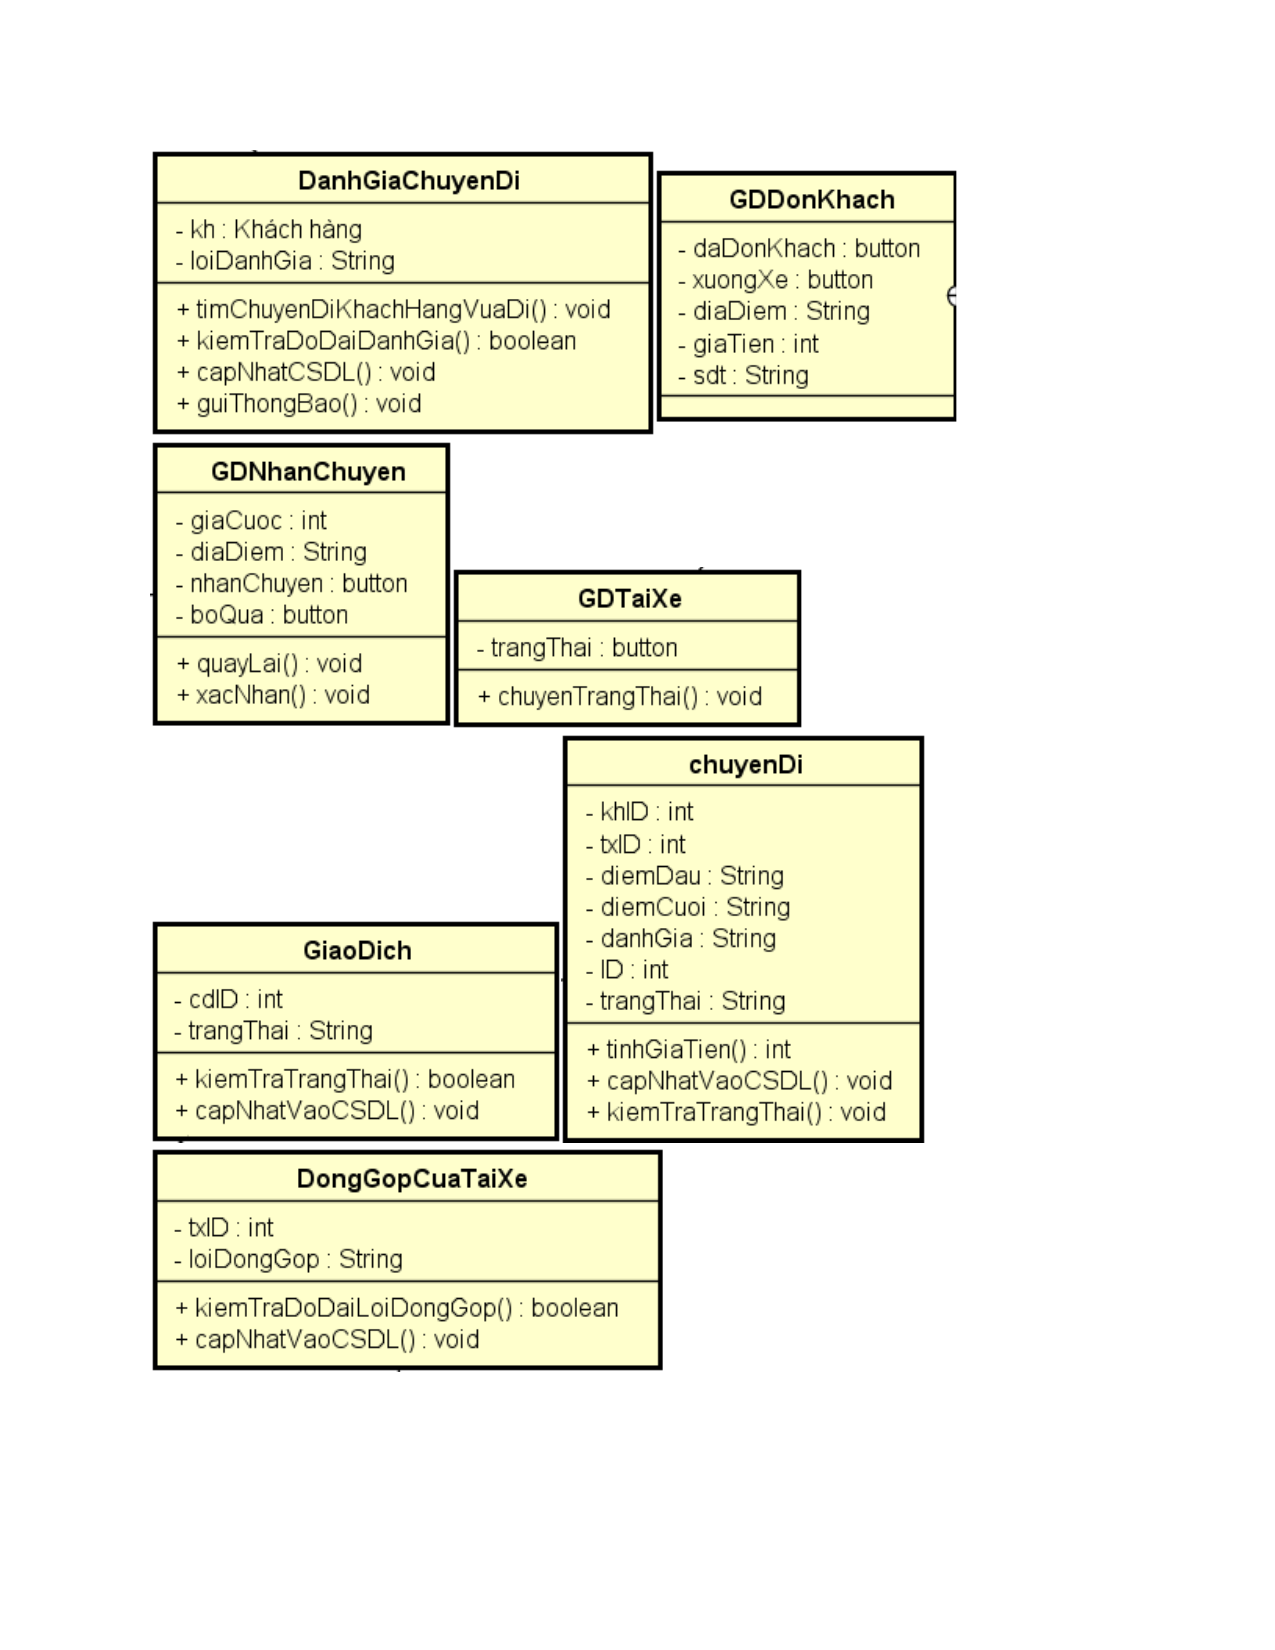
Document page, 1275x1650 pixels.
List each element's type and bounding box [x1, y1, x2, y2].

picture [150, 733, 926, 1143]
picture [150, 1147, 663, 1372]
picture [150, 150, 957, 436]
picture [150, 441, 802, 729]
